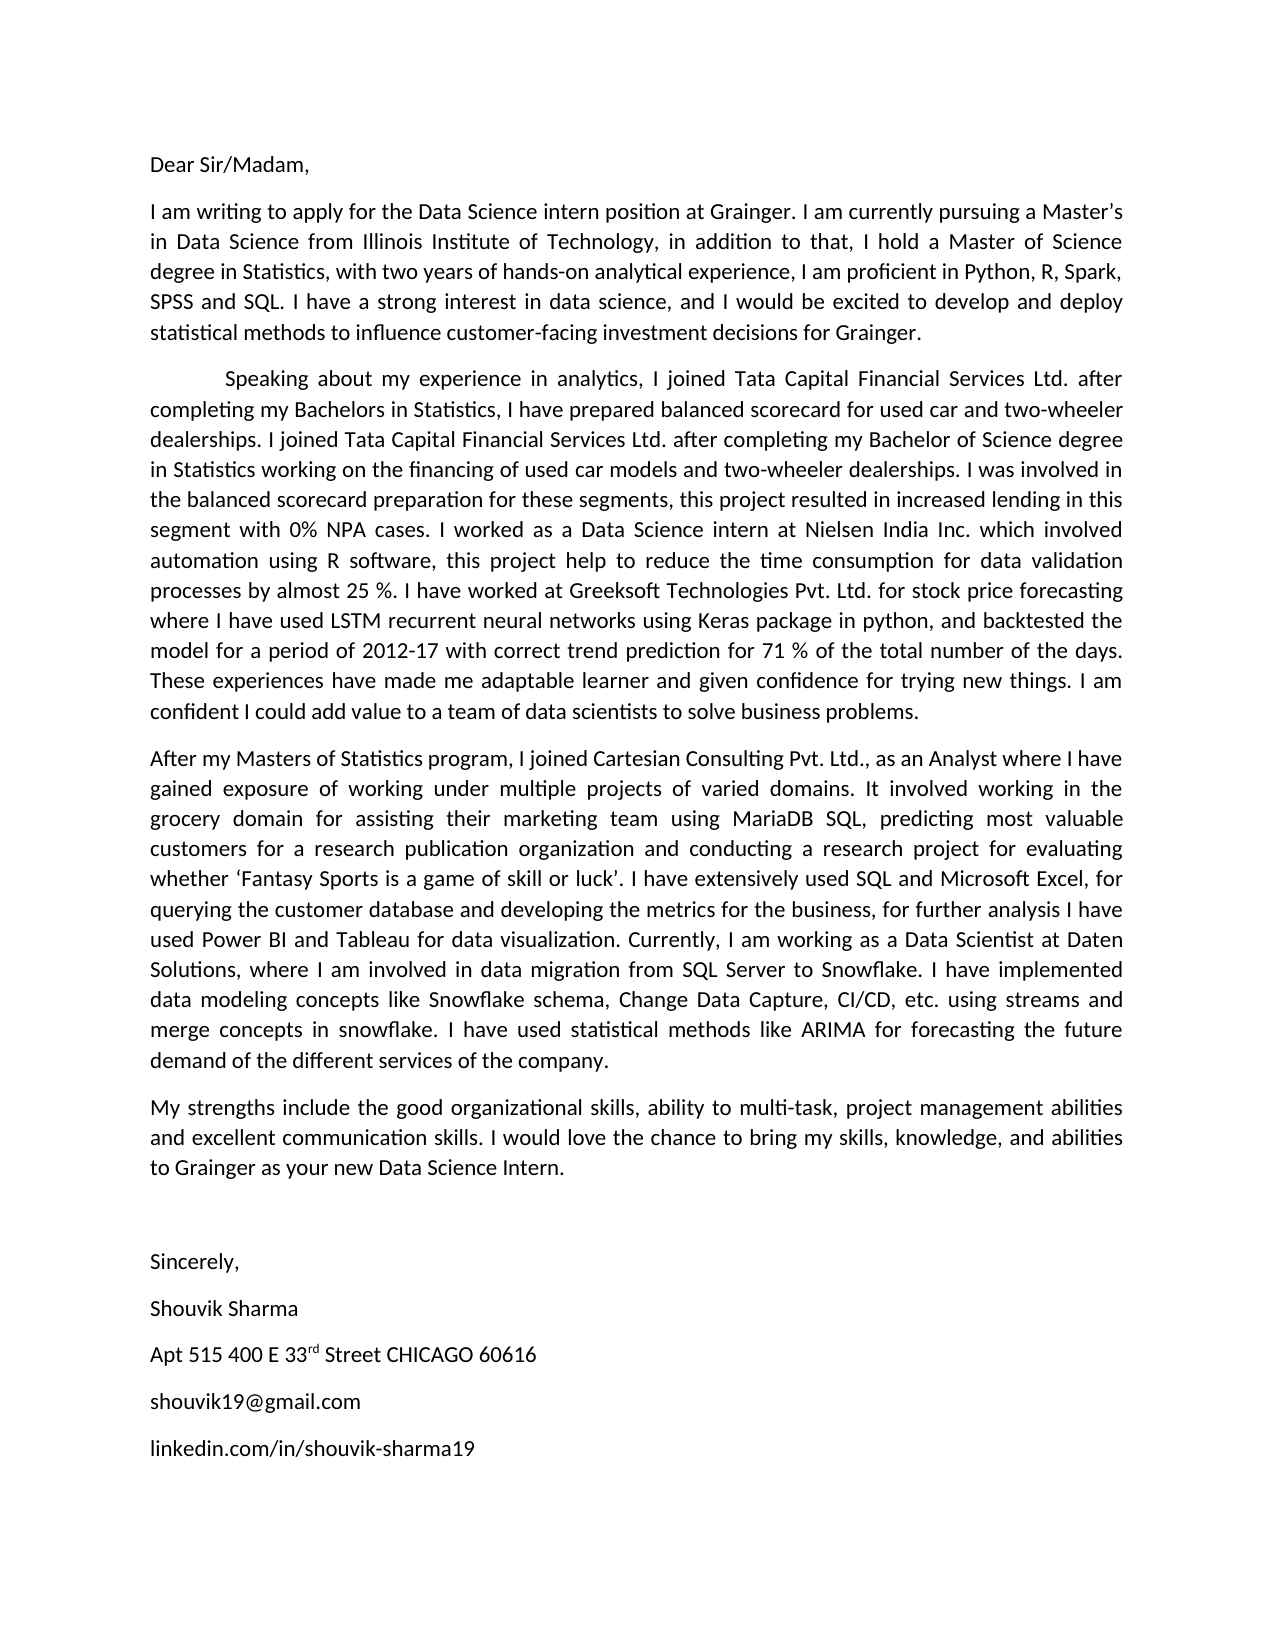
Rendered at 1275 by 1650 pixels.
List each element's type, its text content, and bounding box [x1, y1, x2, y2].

text After my Masters of Statistics program, I joined Cartesian Consulting Pvt. Ltd., as an Analyst where I have gained exposure of working under multiple projects of varied domains. It involved working in the grocery domain for assisting their marketing team using MariaDB SQL, predicting most valuable customers for a research publication organization and conducting a research project for evaluating whether ‘Fantasy Sports is a game of skill or luck’. I have extensively used SQL and Microsoft Excel, for querying the customer database and developing the metrics for the business, for further analysis I have used Power BI and Tableau for data visualization. Currently, I am working as a Data Scientist at Daten Solutions, where I am involved in data migration from SQL Server to Snowflake. I have implemented data modeling concepts like Snowflake schema, Change Data Capture, CI/CD, etc. using streams and merge concepts in snowflake. I have used statistical methods like ARIMA for forecasting the future demand of the different services of the company. [150, 744, 1125, 1074]
text Apt 515 400 E 33rd Street CHICAGO 60616 [150, 1341, 1125, 1369]
text Dear Sir/Madam, [150, 150, 1125, 178]
text My strengths include the good organizational skills, ability to multi-task, project management abilities and excellent communication skills. I would love the chance to bring my skills, knowledge, and abilities to Grainger as your new Data Science Intern. [150, 1093, 1125, 1181]
text shouvik19@gmail.com [150, 1387, 1125, 1416]
text Speaking about my experience in analytics, I joined Tata Capital Financial Services Ltd. after completing my Bachelors in Statistics, I have prepared balanced scorecard for used car and two-wheeler dealerships. I joined Tata Capital Financial Services Ltd. after completing my Bachelor of Science degree in Statistics working on the financing of used car models and two-wheeler dealerships. I was involved in the balanced scorecard preparation for these segments, this project resulted in increased lending in this segment with 0% NPA cases. I worked as a Data Science intern at Nielsen India Inc. which involved automation using R software, this project help to reduce the time consumption for data validation processes by almost 25 %. I have worked at Greeksoft Technologies Pvt. Ltd. for stock price forecasting where I have used LSTM recurrent neural networks using Keras package in python, and backtested the model for a period of 2012-17 with correct trend prediction for 71 % of the total number of the days. These experiences have made me adaptable learner and given confidence for trying new things. I am confident I could add value to a team of data scientists to solve business problems. [150, 364, 1125, 725]
text Shouvik Sharma [150, 1294, 1125, 1322]
text linkedin.com/in/shouvik-sharma19 [150, 1434, 1125, 1462]
text Sincerely, [150, 1247, 1125, 1275]
text I am writing to apply for the Data Science intern position at Grainger. I am currently pursuing a Master’s in Data Science from Illinois Institute of Technology, in addition to that, I hold a Master of Science degree in Statistics, with two years of hands-on analytical experience, I am proficient in Python, R, Spark, SPSS and SQL. I have a strong interest in data science, and I would be excited to develop and deploy statistical methods to influence customer-facing investment decisions for Grainger. [150, 197, 1125, 346]
